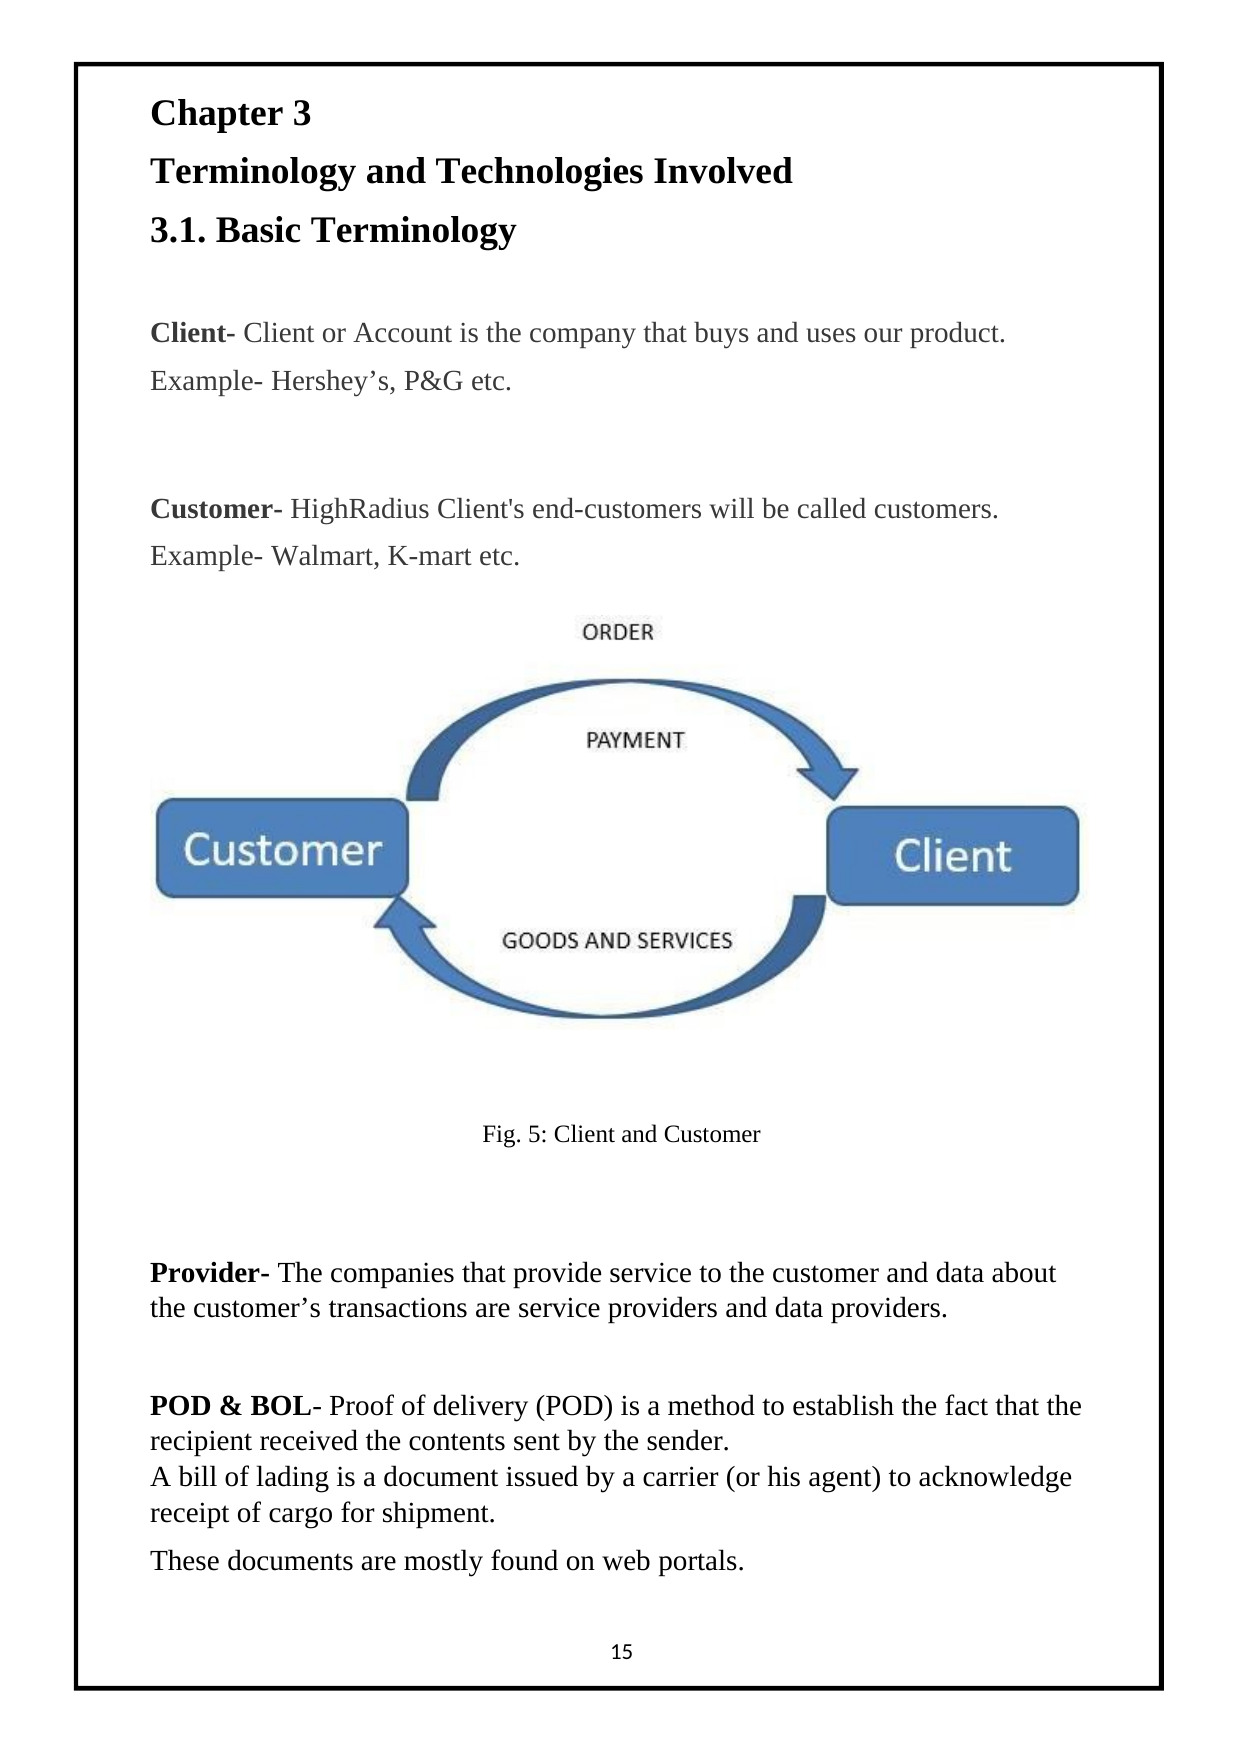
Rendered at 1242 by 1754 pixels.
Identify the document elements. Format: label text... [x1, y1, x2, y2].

text A bill of lading is a document issued by a carrier (or his agent) to acknowledge receipt of cargo for shipment. [150, 1459, 1075, 1528]
text 15 [248, 1637, 995, 1665]
picture [150, 615, 1089, 1030]
text Provider- The companies that provide service to the customer and data about the customer’s transactions are service providers and data providers. [150, 1255, 1058, 1324]
text Customer- HighRadius Client's end-customers will be called customers. Example- Walmart, K-mart etc. [150, 491, 999, 572]
text Client- Client or Account is the company that buys and uses our product. Example- Hershey’s, P&G etc. [150, 315, 1007, 396]
text These documents are mostly found on web portals. [150, 1543, 1139, 1577]
subtitle Chapter 3 [150, 90, 1139, 133]
text POD & BOL- Proof of delivery (POD) is a method to establish the fact that the recipient received the contents sent by the sender. [150, 1388, 1084, 1457]
subtitle 3.1. Basic Terminology [150, 208, 1139, 251]
text Terminology and Technologies Involved [150, 149, 1139, 192]
text Fig. 5: Client and Customer [403, 1119, 840, 1148]
